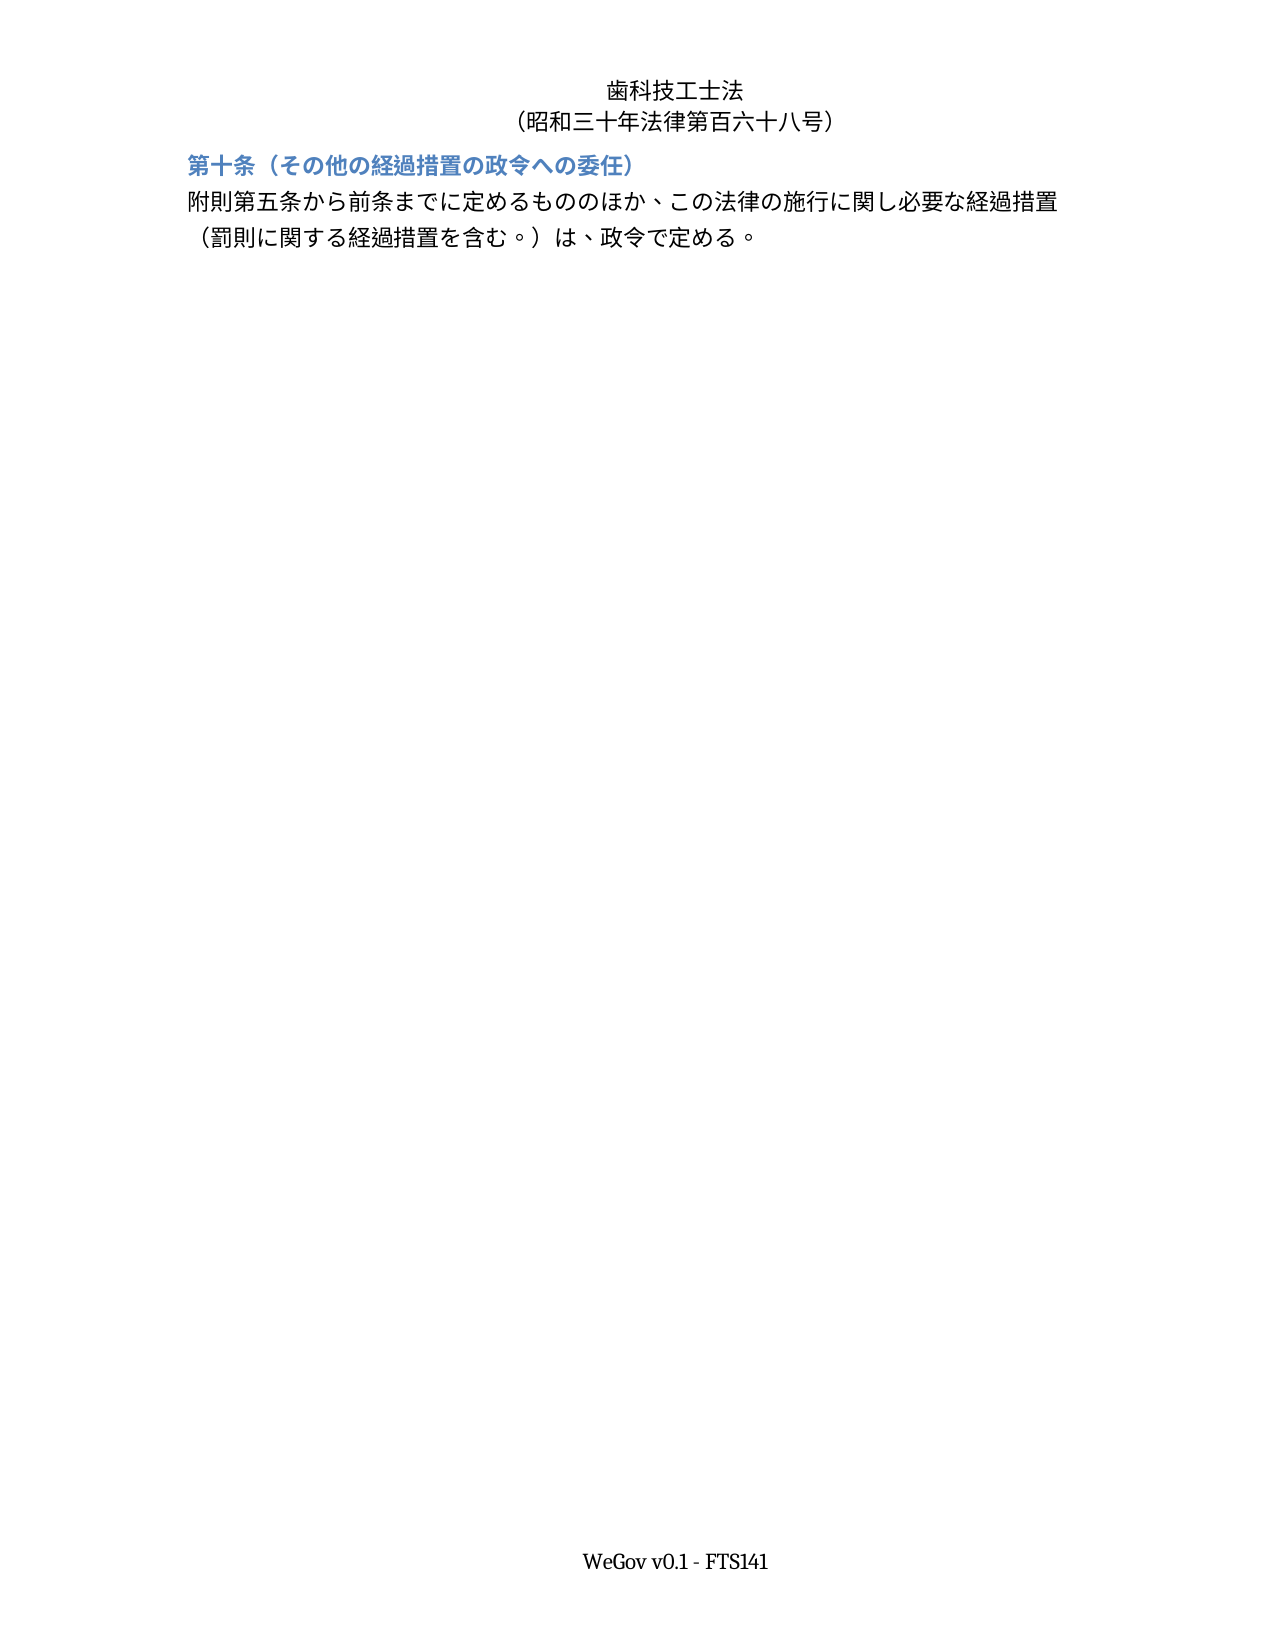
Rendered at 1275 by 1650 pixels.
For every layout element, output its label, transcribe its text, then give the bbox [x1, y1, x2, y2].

text 附則第五条から前条までに定めるもののほか、この法律の施行に関し必要な経過措置（罰則に関する経過措置を含む。）は、政令で定める。 [187, 186, 1087, 253]
subtitle 第十条（その他の経過措置の政令への委任） [187, 150, 1087, 181]
